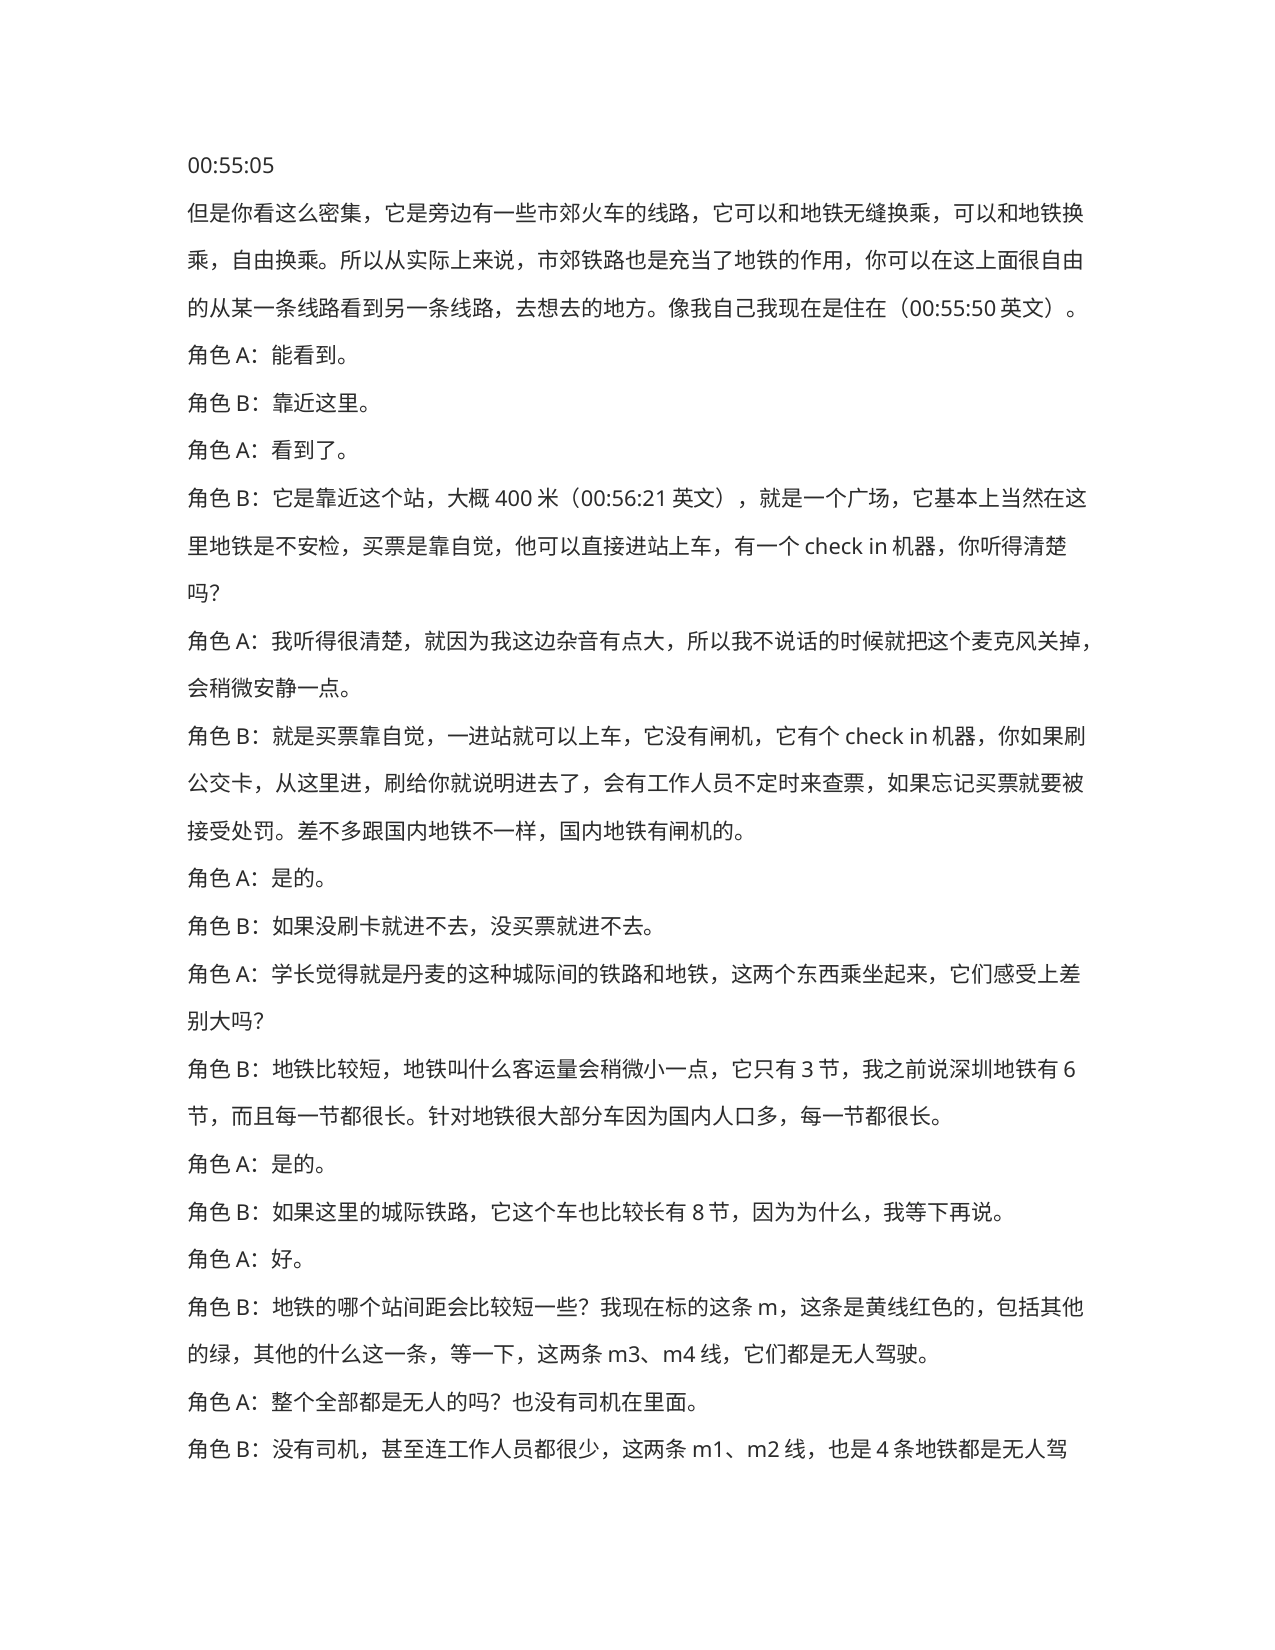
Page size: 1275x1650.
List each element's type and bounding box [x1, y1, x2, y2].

text [187, 150, 1087, 1464]
